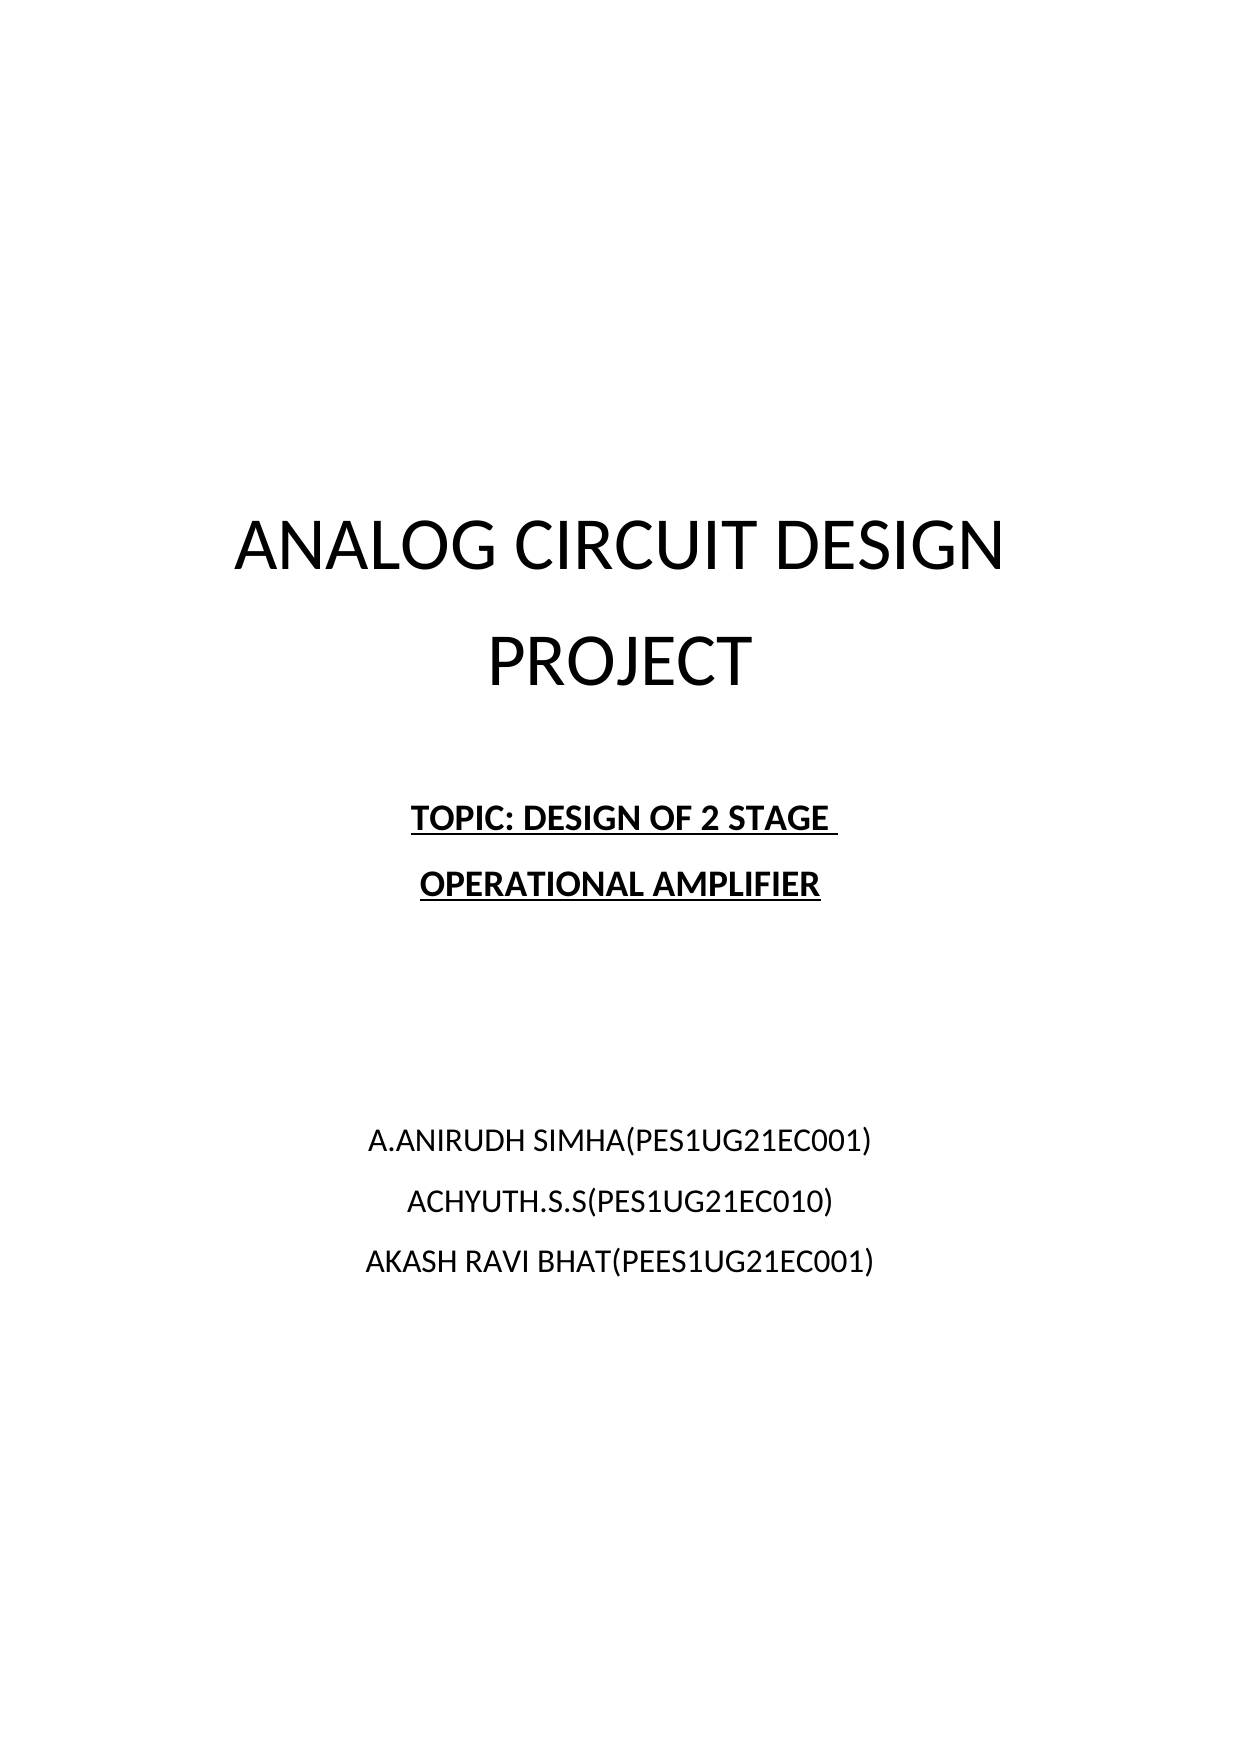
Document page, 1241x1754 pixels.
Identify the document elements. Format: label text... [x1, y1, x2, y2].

text OPERATIONAL AMPLIFIER [150, 860, 1090, 906]
text A.ANIRUDH SIMHA(PES1UG21EC001) [150, 1119, 1090, 1160]
text AKASH RAVI BHAT(PEES1UG21EC001) [150, 1240, 1090, 1281]
text PROJECT [150, 612, 1090, 704]
text ANALOG CIRCUIT DESIGN [150, 497, 1090, 588]
text ACHYUTH.S.S(PES1UG21EC010) [150, 1179, 1090, 1220]
text TOPIC: DESIGN OF 2 STAGE [150, 794, 1090, 839]
